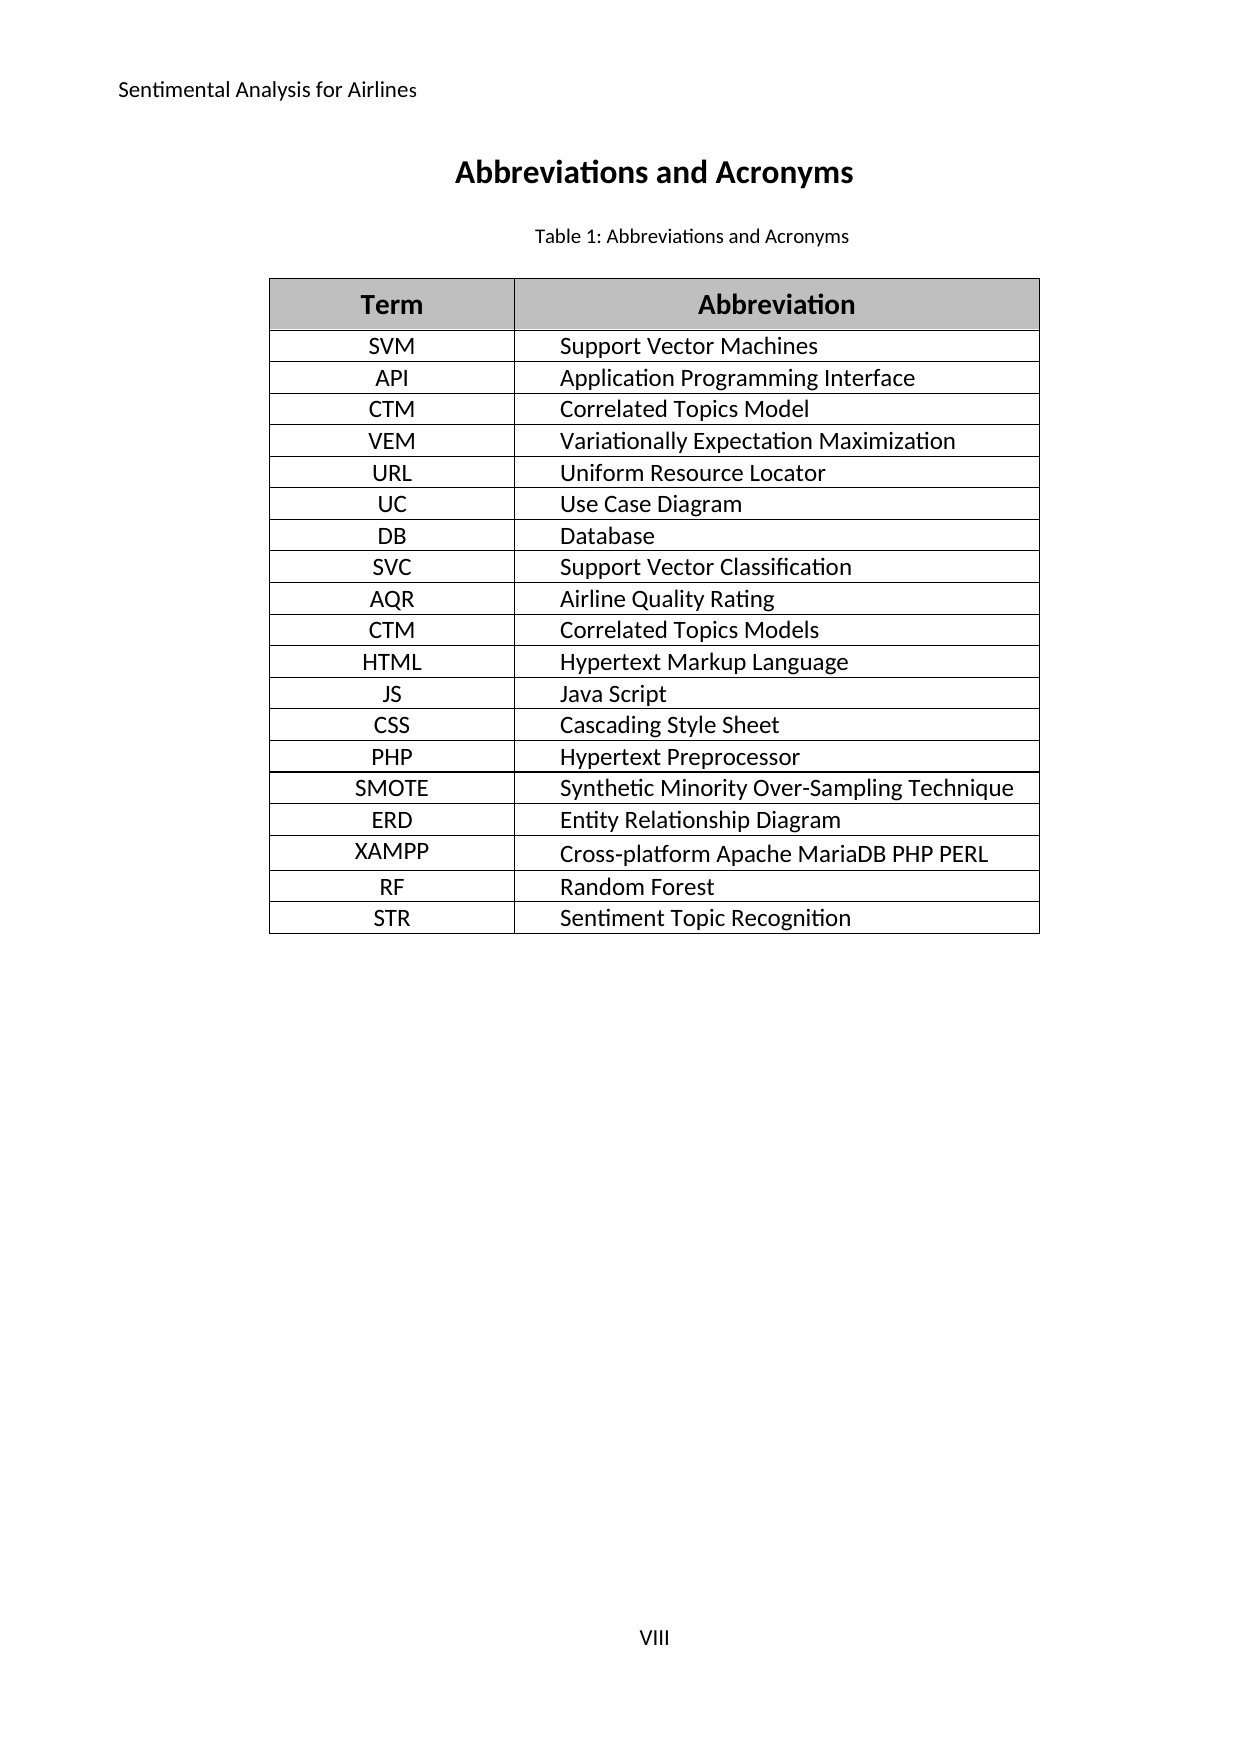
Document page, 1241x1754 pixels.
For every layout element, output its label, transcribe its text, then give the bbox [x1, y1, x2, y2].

table_cell RF [270, 871, 514, 901]
table_cell Hypertext Markup Language [515, 646, 1039, 677]
table_cell Correlated Topics Models [515, 615, 1039, 645]
table_cell Cross‑platform Apache MariaDB PHP PERL [515, 836, 1039, 869]
table_cell ERD [270, 804, 514, 834]
table_cell Correlated Topics Model [515, 394, 1039, 424]
table_cell Uniform Resource Locator [515, 457, 1039, 487]
table_cell Cascading Style Sheet [515, 709, 1039, 740]
table_header Abbreviation [515, 279, 1039, 329]
table_cell JS [270, 678, 514, 708]
table_cell Use Case Diagram [515, 488, 1039, 519]
subtitle Table 1: Abbreviations and Acronyms [193, 223, 1191, 249]
table_cell STR [270, 902, 514, 933]
table_cell PHP [270, 741, 514, 771]
table_cell Database [515, 520, 1039, 550]
table_cell CTM [270, 615, 514, 645]
table_cell API [270, 362, 514, 393]
table_cell Hypertext Preprocessor [515, 741, 1039, 771]
table_cell SVC [270, 551, 514, 582]
table_cell Support Vector Machines [515, 331, 1039, 361]
table_cell Synthetic Minority Over-Sampling Technique [515, 773, 1039, 803]
table_cell CSS [270, 709, 514, 740]
table_cell Entity Relationship Diagram [515, 804, 1039, 834]
table_cell Airline Quality Rating [515, 583, 1039, 613]
table_cell SVM [270, 331, 514, 361]
table_cell Java Script [515, 678, 1039, 708]
table_cell Application Programming Interface [515, 362, 1039, 393]
subtitle Abbreviations and Acronyms [118, 151, 1191, 192]
table_cell Random Forest [515, 871, 1039, 901]
table_cell DB [270, 520, 514, 550]
table_cell SMOTE [270, 773, 514, 803]
table_cell HTML [270, 646, 514, 677]
table_cell VEM [270, 425, 514, 456]
table_cell Support Vector Classification [515, 551, 1039, 582]
table_cell URL [270, 457, 514, 487]
table_cell AQR [270, 583, 514, 613]
table_cell Sentiment Topic Recognition [515, 902, 1039, 933]
table_cell CTM [270, 394, 514, 424]
table_cell Variationally Expectation Maximization [515, 425, 1039, 456]
table_header Term [270, 279, 514, 329]
table_cell XAMPP [270, 836, 514, 869]
table_cell UC [270, 488, 514, 519]
